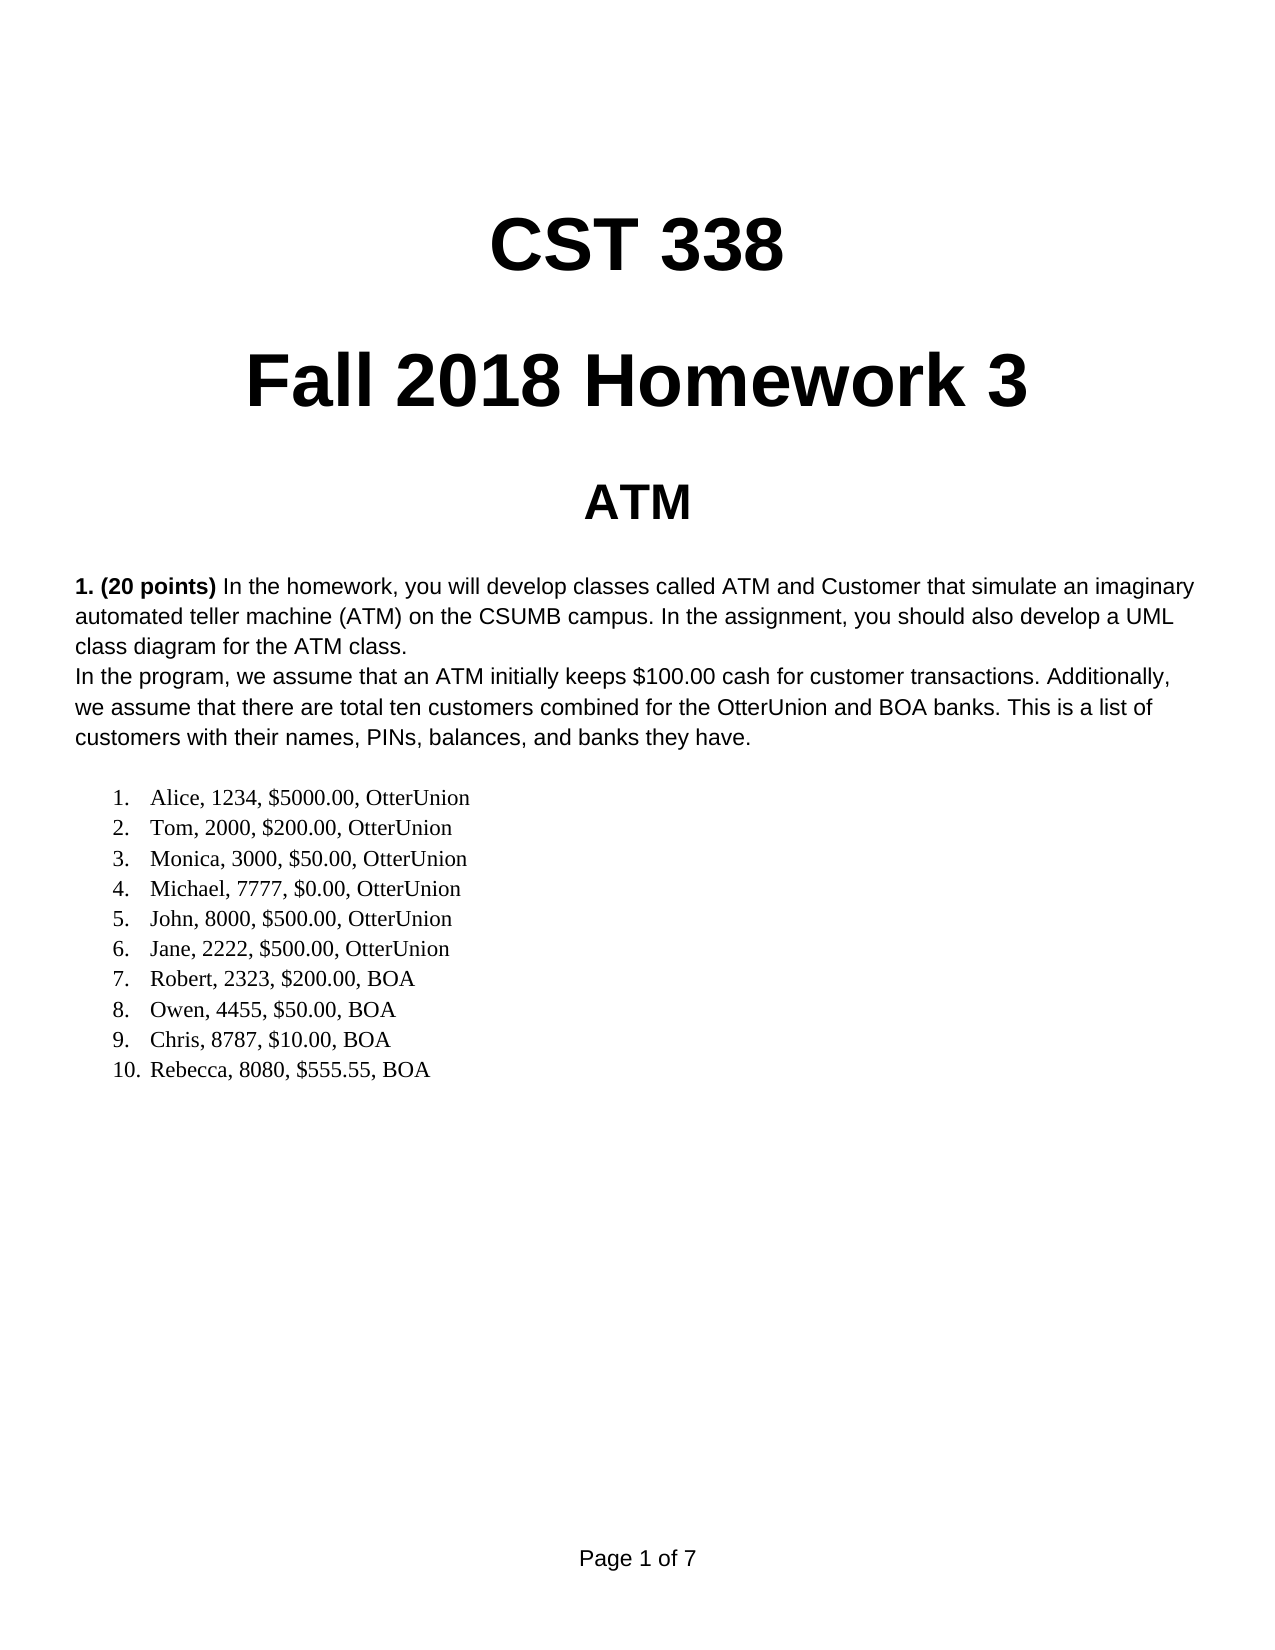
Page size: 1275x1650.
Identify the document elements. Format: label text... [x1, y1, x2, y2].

list Alice, 1234, $5000.00, OtterUnion [112, 784, 1200, 811]
list Michael, 7777, $0.00, OtterUnion [112, 875, 1200, 901]
list Jane, 2222, $500.00, OtterUnion [112, 935, 1200, 962]
title CST 338 [75, 200, 1200, 286]
list Owen, 4455, $50.00, BOA [112, 996, 1200, 1022]
list John, 8000, $500.00, OtterUnion [112, 905, 1200, 931]
list Robert, 2323, $200.00, BOA [112, 965, 1200, 992]
list Tom, 2000, $200.00, OtterUnion [112, 814, 1200, 841]
list Chris, 8787, $10.00, BOA [112, 1026, 1200, 1052]
list Rebecca, 8080, $555.55, BOA [112, 1056, 1200, 1082]
subtitle ATM [75, 472, 1200, 530]
text 1. (20 points) In the homework, you will develop classes called ATM and Customer that simulate an imaginary automated teller machine (ATM) on the CSUMB campus. In the assignment, you should also develop a UML class diagram for the ATM class. [75, 573, 1200, 659]
title Fall 2018 Homework 3 [75, 336, 1200, 422]
text In the program, we assume that an ATM initially keeps $100.00 cash for customer transactions. Additionally, we assume that there are total ten customers combined for the OtterUnion and BOA banks. This is a list of customers with their names, PINs, balances, and banks they have. [75, 663, 1200, 750]
list Monica, 3000, $50.00, OtterUnion [112, 844, 1200, 871]
